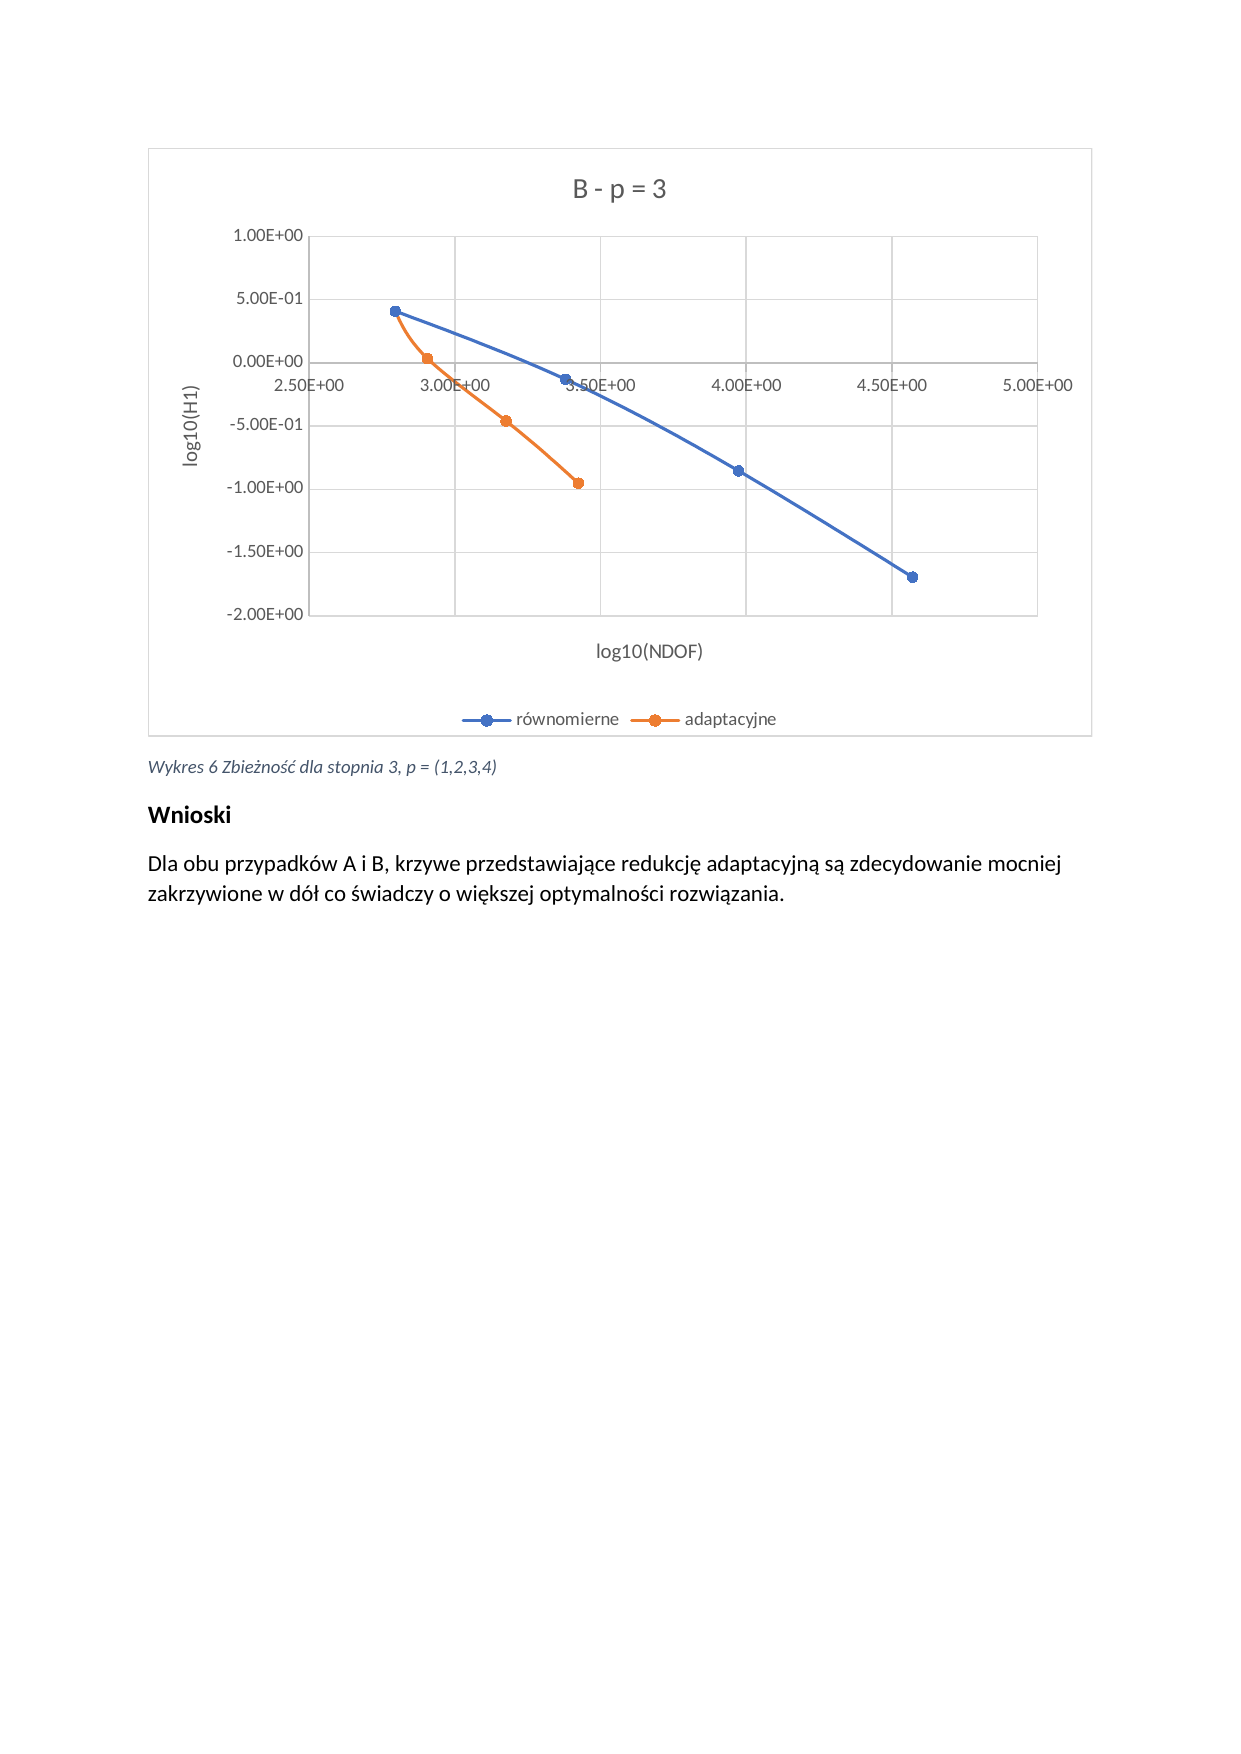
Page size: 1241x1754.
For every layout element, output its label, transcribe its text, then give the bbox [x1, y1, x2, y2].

text Dla obu przypadków A i B, krzywe przedstawiające redukcję adaptacyjną są zdecydowanie mocniej zakrzywione w dół co świadczy o większej optymalności rozwiązania. [148, 849, 1093, 907]
text Wnioski [148, 799, 1093, 830]
